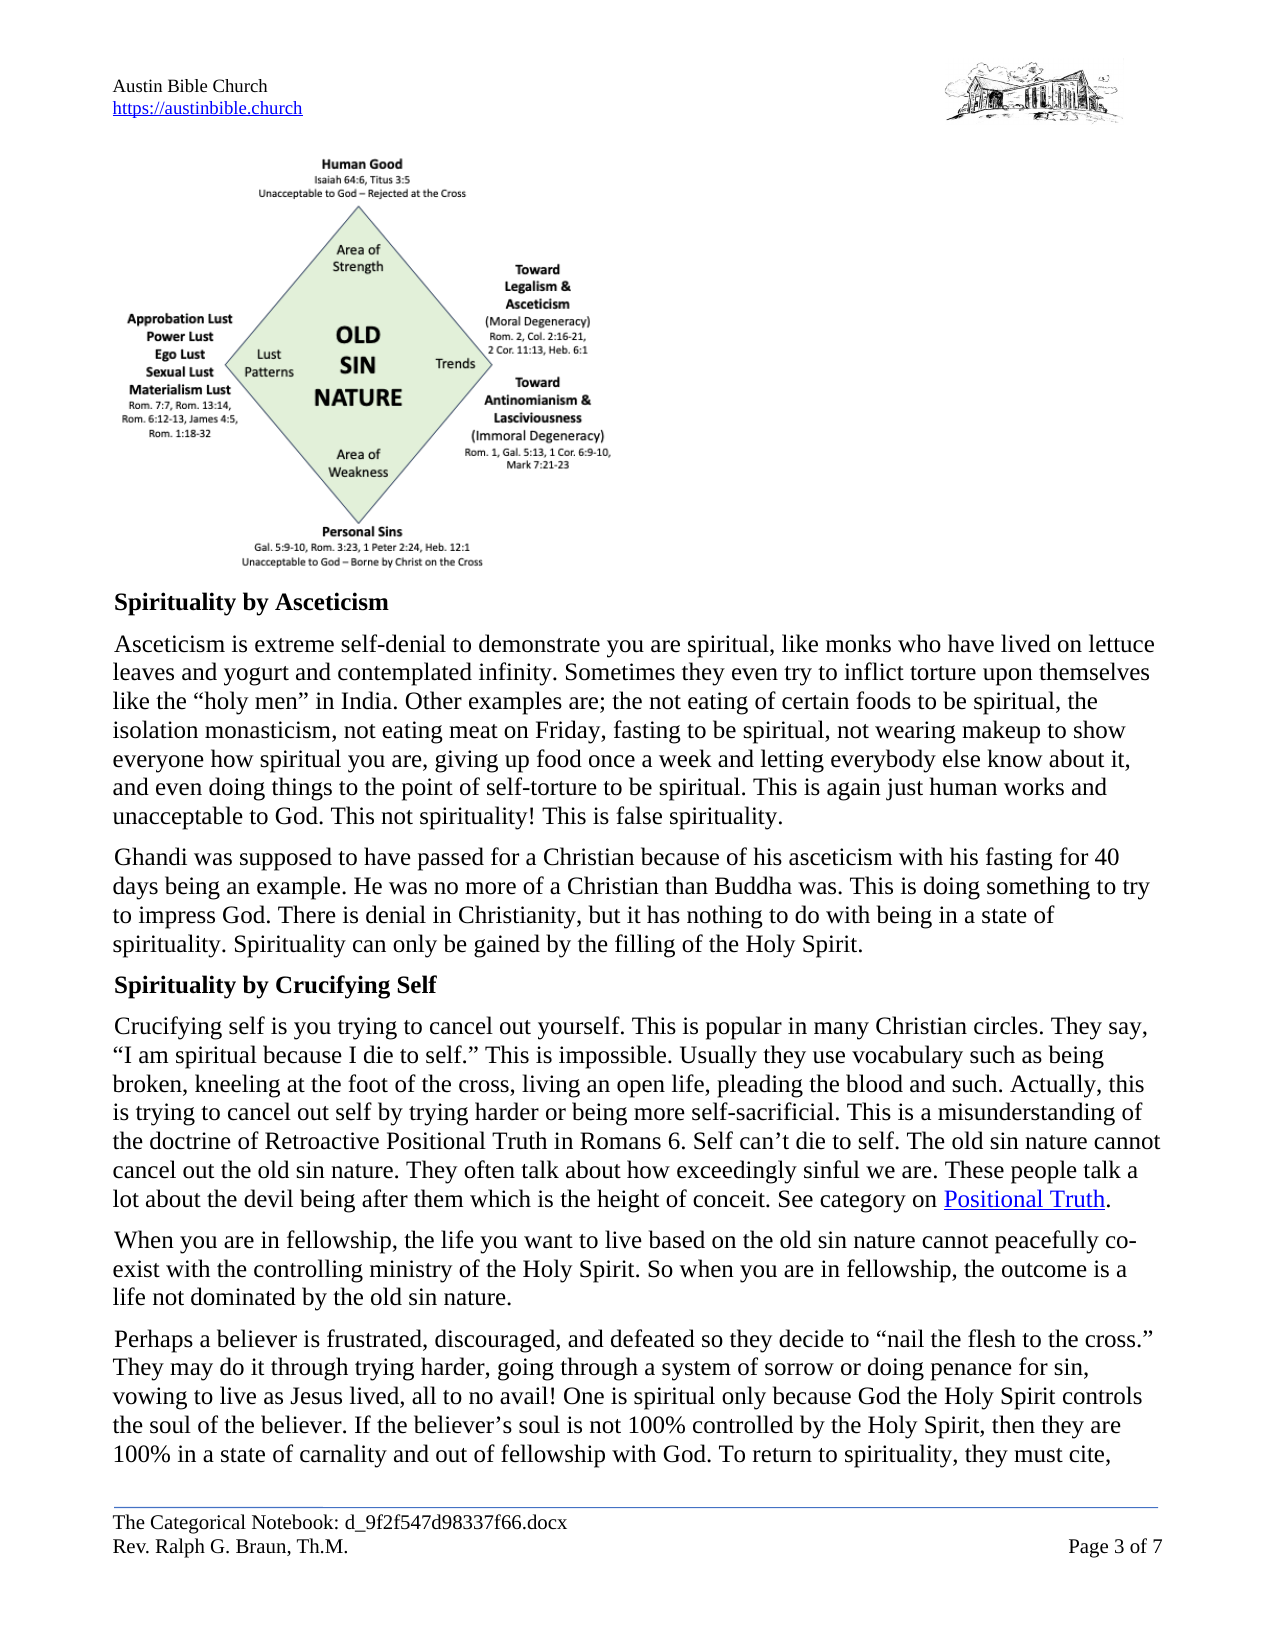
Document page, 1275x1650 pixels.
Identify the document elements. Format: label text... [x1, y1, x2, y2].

picture [944, 58, 1124, 125]
picture [113, 150, 621, 575]
text Crucifying self is you trying to cancel out yourself. This is popular in many Christian circles. They say, “I am spiritual because I die to self.” This is impossible. Usually they use vocabulary such as being broken, kneeling at the foot of the cross, living an open life, pleading the blood and such. Actually, this is trying to cancel out self by trying harder or being more self-sacrificial. This is a misunderstanding of the doctrine of Retroactive Positional Truth in Romans 6. Self can’t die to self. The old sin nature cannot cancel out the old sin nature. They often talk about how exceedingly sinful we are. These people talk a lot about the devil being after them which is the height of conceit. See category on Positional Truth. [112, 1011, 1162, 1212]
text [112, 1324, 1162, 1467]
text Ghandi was supposed to have passed for a Christian because of his asceticism with his fasting for 40 days being an example. He was no more of a Christian than Buddha was. This is doing something to try to impress God. There is denial in Christianity, but it has nothing to do with being in a state of spirituality. Spirituality can only be gained by the filling of the Holy Spirit. [112, 842, 1162, 957]
text When you are in fellowship, the life you want to live based on the old sin nature cannot peacefully co-exist with the controlling ministry of the Holy Spirit. So when you are in fellowship, the outcome is a life not dominated by the old sin nature. [112, 1225, 1162, 1311]
text Spirituality by Asceticism [112, 587, 1162, 616]
text Asceticism is extreme self-denial to demonstrate you are spiritual, like monks who have lived on lettuce leaves and yogurt and contemplated infinity. Sometimes they even try to inflict torture upon themselves like the “holy men” in India. Other examples are; the not eating of certain foods to be spiritual, the isolation monasticism, not eating meat on Friday, fasting to be spiritual, not wearing makeup to show everyone how spiritual you are, giving up food once a week and letting everybody else know about it, and even doing things to the point of self-torture to be spiritual. This is again just human works and unacceptable to God. This not spirituality! This is false spirituality. [112, 629, 1162, 830]
text Spirituality by Crucifying Self [112, 970, 1162, 999]
